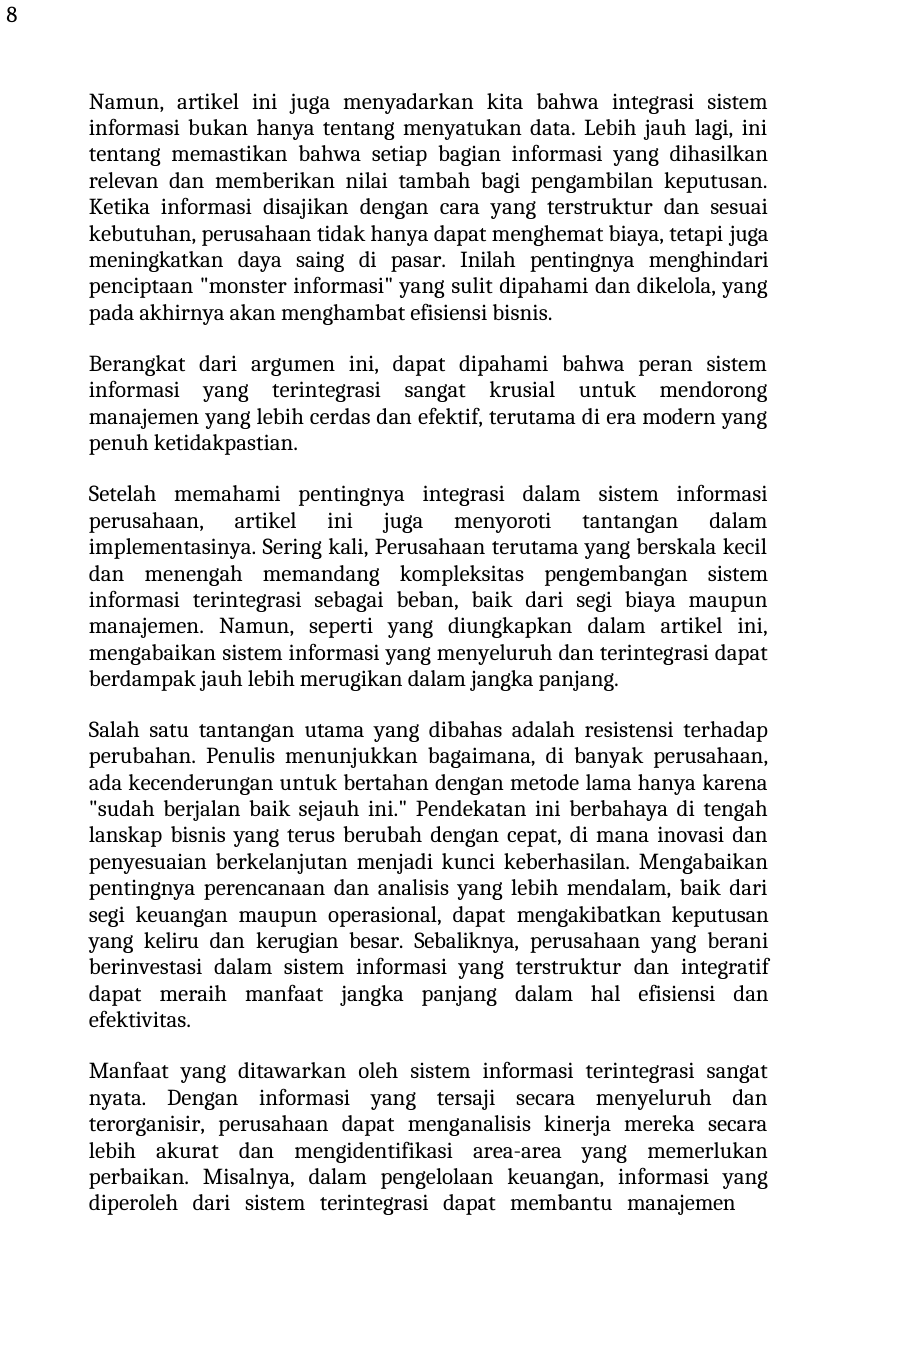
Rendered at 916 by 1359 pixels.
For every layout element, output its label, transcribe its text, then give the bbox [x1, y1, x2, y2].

text Namun, artikel ini juga menyadarkan kita bahwa integrasi sistem informasi bukan hanya tentang menyatukan data. Lebih jauh lagi, ini tentang memastikan bahwa setiap bagian informasi yang dihasilkan relevan dan memberikan nilai tambah bagi pengambilan keputusan. Ketika informasi disajikan dengan cara yang terstruktur dan sesuai kebutuhan, perusahaan tidak hanya dapat menghemat biaya, tetapi juga meningkatkan daya saing di pasar. Inilah pentingnya menghindari penciptaan "monster informasi" yang sulit dipahami dan dikelola, yang pada akhirnya akan menghambat efisiensi bisnis. [89, 88, 769, 326]
text Berangkat dari argumen ini, dapat dipahami bahwa peran sistem informasi yang terintegrasi sangat krusial untuk mendorong manajemen yang lebih cerdas dan efektif, terutama di era modern yang penuh ketidakpastian. [89, 351, 768, 456]
text Setelah memahami pentingnya integrasi dalam sistem informasi perusahaan, artikel ini juga menyoroti tantangan dalam implementasinya. Sering kali, Perusahaan terutama yang berskala kecil dan menengah memandang kompleksitas pengembangan sistem informasi terintegrasi sebagai beban, baik dari segi biaya maupun manajemen. Namun, seperti yang diungkapkan dalam artikel ini, mengabaikan sistem informasi yang menyeluruh dan terintegrasi dapat berdampak jauh lebih merugikan dalam jangka panjang. [89, 481, 768, 692]
text Manfaat yang ditawarkan oleh sistem informasi terintegrasi sangat nyata. Dengan informasi yang tersaji secara menyeluruh dan terorganisir, perusahaan dapat menganalisis kinerja mereka secara lebih akurat dan mengidentifikasi area-area yang memerlukan perbaikan. Misalnya, dalam pengelolaan keuangan, informasi yang diperoleh dari sistem terintegrasi dapat membantu manajemen [89, 1058, 768, 1216]
text Salah satu tantangan utama yang dibahas adalah resistensi terhadap perubahan. Penulis menunjukkan bagaimana, di banyak perusahaan, ada kecenderungan untuk bertahan dengan metode lama hanya karena "sudah berjalan baik sejauh ini." Pendekatan ini berbahaya di tengah lanskap bisnis yang terus berubah dengan cepat, di mana inovasi dan penyesuaian berkelanjutan menjadi kunci keberhasilan. Mengabaikan pentingnya perencanaan dan analisis yang lebih mendalam, baik dari segi keuangan maupun operasional, dapat mengakibatkan keputusan yang keliru dan kerugian besar. Sebaliknya, perusahaan yang berani berinvestasi dalam sistem informasi yang terstruktur dan integratif dapat meraih manfaat jangka panjang dalam hal efisiensi dan efektivitas. [89, 717, 769, 1033]
